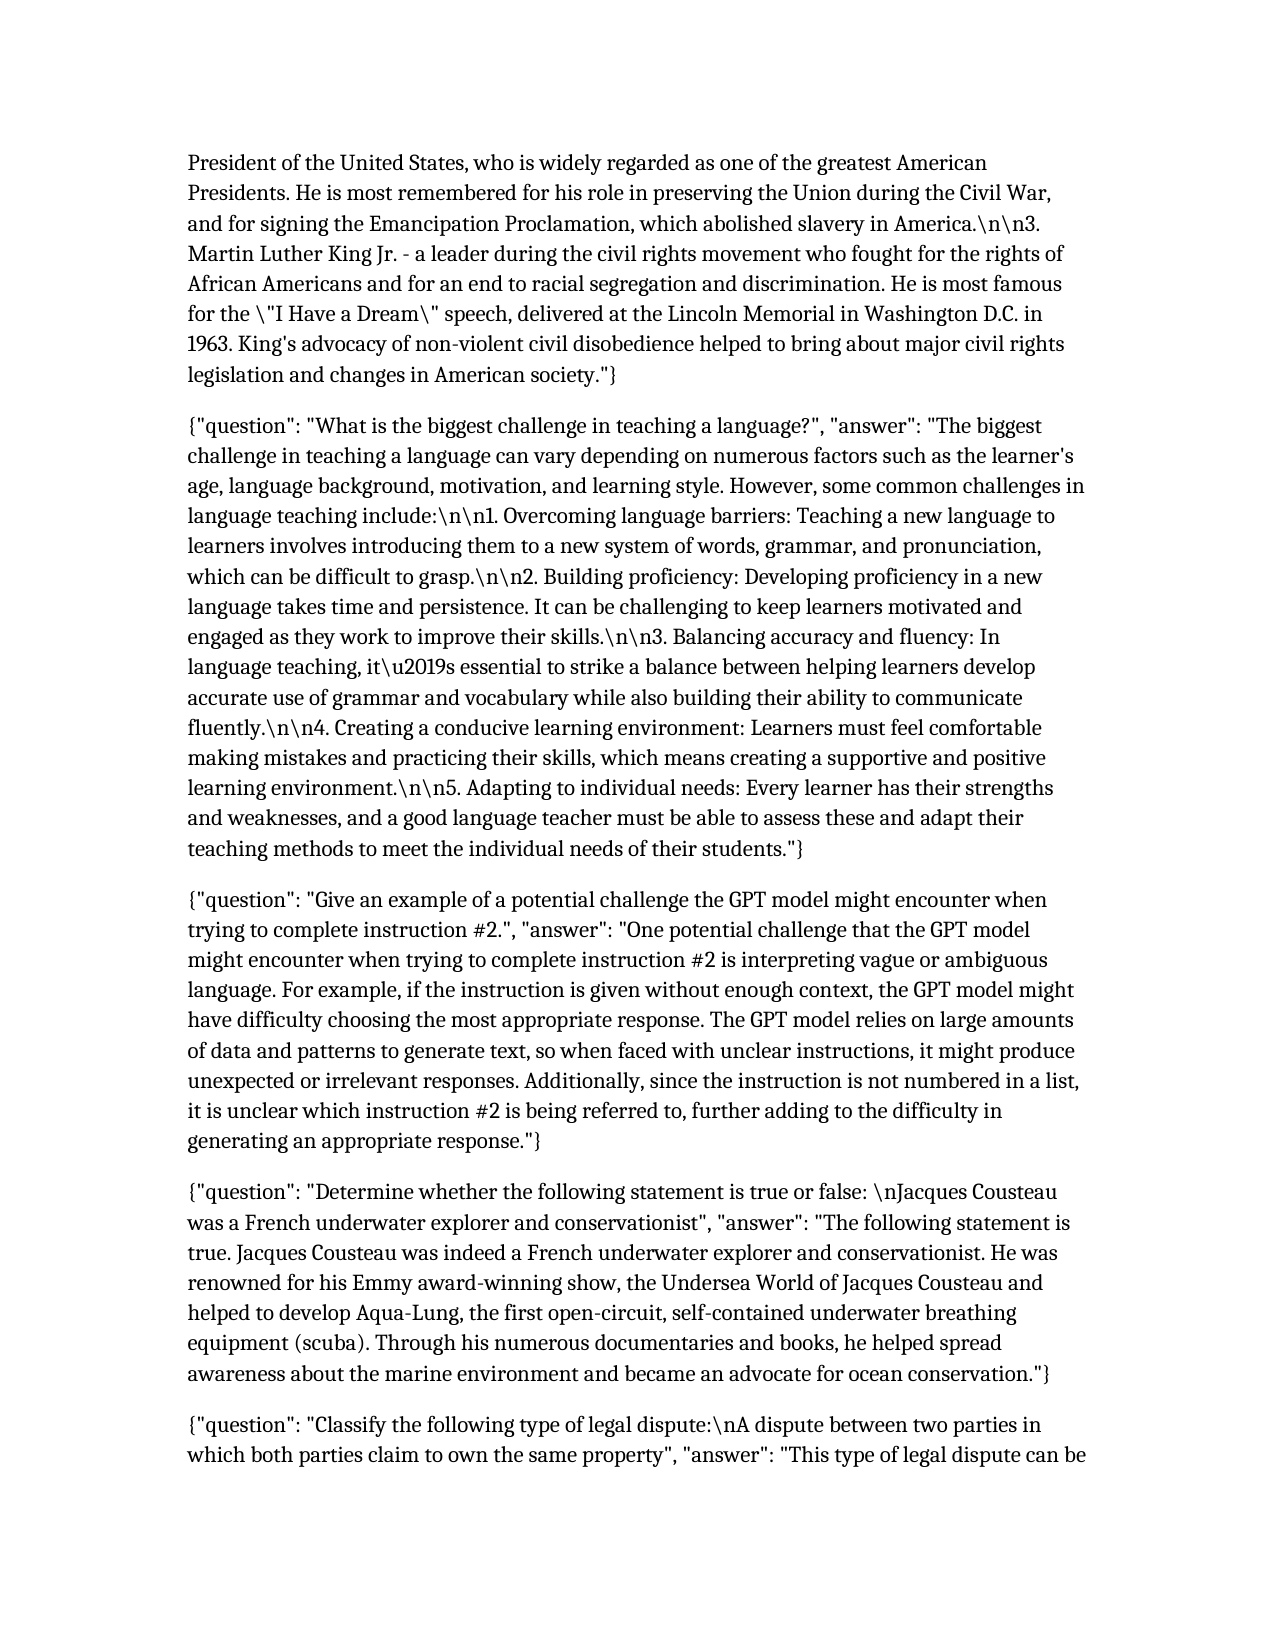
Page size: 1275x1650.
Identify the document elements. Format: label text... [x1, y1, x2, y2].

text {"question": "Give an example of a potential challenge the GPT model might encounter when trying to complete instruction #2.", "answer": "One potential challenge that the GPT model might encounter when trying to complete instruction #2 is interpreting vague or ambiguous language. For example, if the instruction is given without enough context, the GPT model might have difficulty choosing the most appropriate response. The GPT model relies on large amounts of data and patterns to generate text, so when faced with unclear instructions, it might produce unexpected or irrelevant responses. Additionally, since the instruction is not numbered in a list, it is unclear which instruction #2 is being referred to, further adding to the difficulty in generating an appropriate response."} [187, 886, 1087, 1154]
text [187, 1411, 1087, 1468]
text {"question": "What is the biggest challenge in teaching a language?", "answer": "The biggest challenge in teaching a language can vary depending on numerous factors such as the learner's age, language background, motivation, and learning style. However, some common challenges in language teaching include:\n\n1. Overcoming language barriers: Teaching a new language to learners involves introducing them to a new system of words, grammar, and pronunciation, which can be difficult to grasp.\n\n2. Building proficiency: Developing proficiency in a new language takes time and persistence. It can be challenging to keep learners motivated and engaged as they work to improve their skills.\n\n3. Balancing accuracy and fluency: In language teaching, it\u2019s essential to strike a balance between helping learners develop accurate use of grammar and vocabulary while also building their ability to communicate fluently.\n\n4. Creating a conducive learning environment: Learners must feel comfortable making mistakes and practicing their skills, which means creating a supportive and positive learning environment.\n\n5. Adapting to individual needs: Every learner has their strengths and weaknesses, and a good language teacher must be able to assess these and adapt their teaching methods to meet the individual needs of their students."} [187, 412, 1087, 862]
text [187, 150, 1087, 388]
text {"question": "Determine whether the following statement is true or false: \nJacques Cousteau was a French underwater explorer and conservationist", "answer": "The following statement is true. Jacques Cousteau was indeed a French underwater explorer and conservationist. He was renowned for his Emmy award-winning show, the Undersea World of Jacques Cousteau and helped to develop Aqua-Lung, the first open-circuit, self-contained underwater breathing equipment (scuba). Through his numerous documentaries and books, he helped spread awareness about the marine environment and became an advocate for ocean conservation."} [187, 1179, 1087, 1387]
